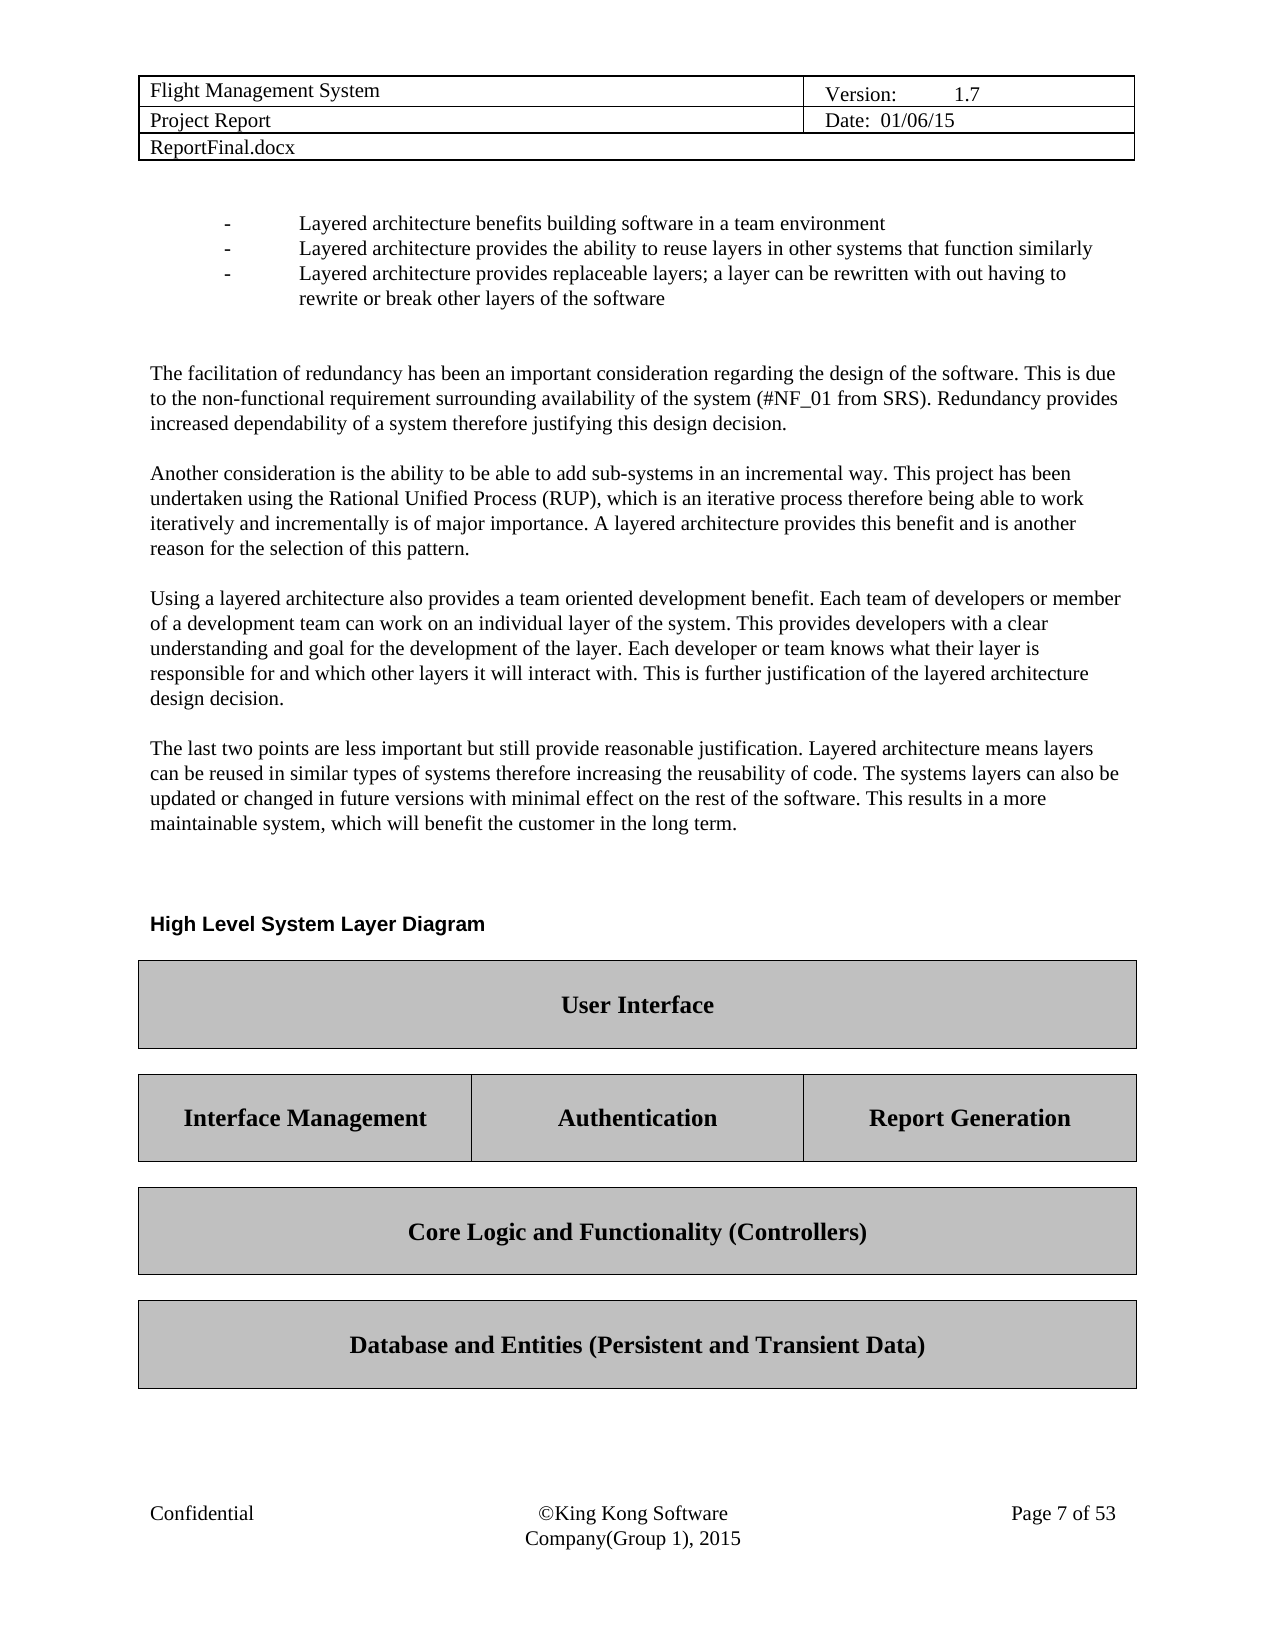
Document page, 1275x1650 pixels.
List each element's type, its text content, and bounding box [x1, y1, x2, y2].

table_header Interface Management [139, 1075, 471, 1161]
table_header Database and Entities (Persistent and Transient Data) [139, 1301, 1136, 1388]
text The last two points are less important but still provide reasonable justification. Layered architecture means layers can be reused in similar types of systems therefore increasing the reusability of code. The systems layers can also be updated or changed in future versions with minimal effect on the rest of the software. This results in a more maintainable system, which will benefit the customer in the long term. [150, 735, 1125, 835]
list Layered architecture benefits building software in a team environment [224, 210, 1125, 235]
list Layered architecture provides replaceable layers; a layer can be rewritten with out having to rewrite or break other layers of the software [224, 260, 1125, 310]
table_header Report Generation [804, 1075, 1136, 1161]
table_header Core Logic and Functionality (Controllers) [139, 1188, 1136, 1274]
text Using a layered architecture also provides a team oriented development benefit. Each team of developers or member of a development team can work on an individual layer of the system. This provides developers with a clear understanding and goal for the development of the layer. Each developer or team knows what their layer is responsible for and which other layers it will interact with. This is further justification of the layered architecture design decision. [150, 585, 1125, 710]
text Another consideration is the ability to be able to add sub-systems in an incremental way. This project has been undertaken using the Rational Unified Process (RUP), which is an iterative process therefore being able to work iteratively and incrementally is of major importance. A layered architecture provides this benefit and is another reason for the selection of this pattern. [150, 460, 1125, 560]
table_header Authentication [472, 1075, 803, 1161]
table_header User Interface [139, 961, 1136, 1048]
text The facilitation of redundancy has been an important consideration regarding the design of the software. This is due to the non-functional requirement surrounding availability of the system (#NF_01 from SRS). Redundancy provides increased dependability of a system therefore justifying this design decision. [150, 360, 1125, 435]
text High Level System Layer Diagram [150, 910, 1125, 935]
list Layered architecture provides the ability to reuse layers in other systems that function similarly [224, 235, 1125, 260]
